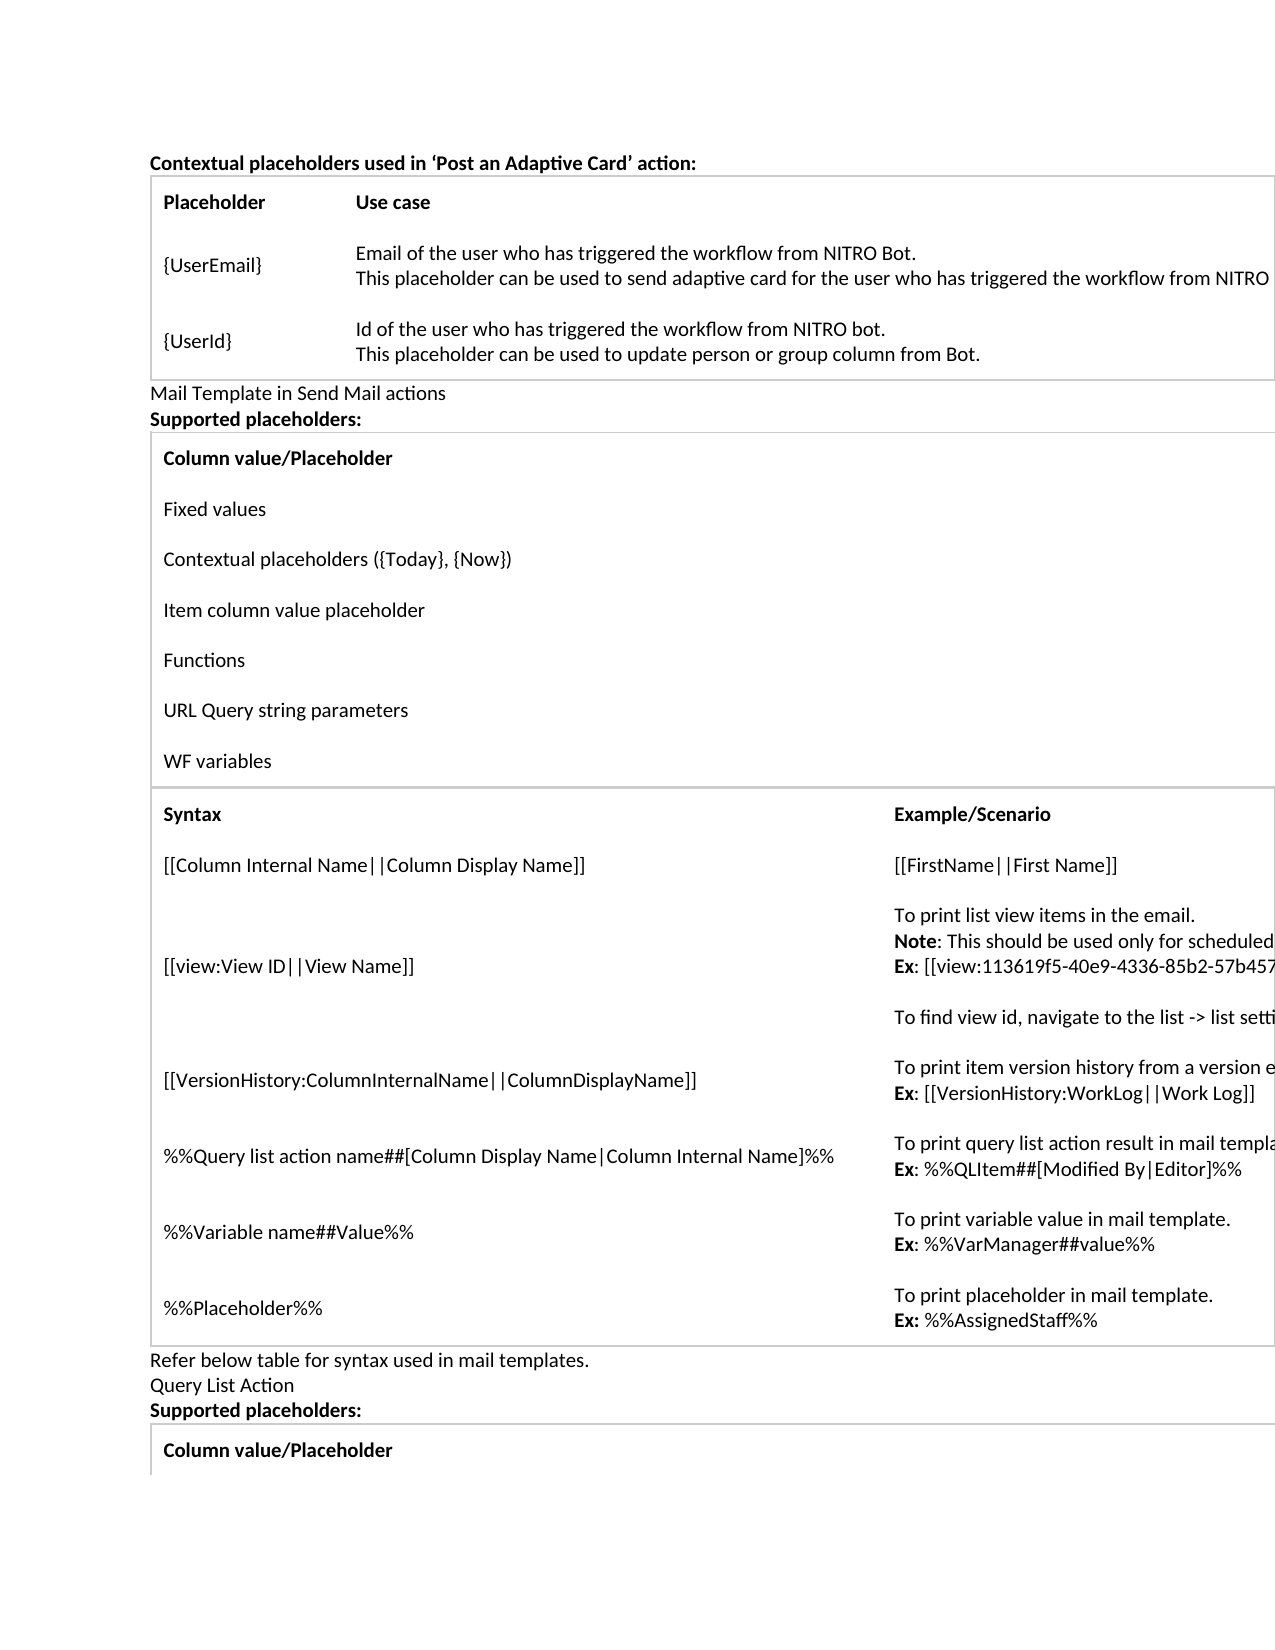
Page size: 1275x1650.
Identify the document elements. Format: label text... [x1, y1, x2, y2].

table_header Syntax [152, 789, 882, 839]
table_header Use case [343, 177, 1274, 227]
table_cell URL Query string parameters [152, 685, 1275, 736]
table_cell To print query list action result in mail template. Ex: %%QLItem##[Modified By|Editor]%% [882, 1118, 1274, 1194]
table_cell To print list view items in the email. Note: This should be used only for scheduled reports workflows Ex: [[view:113619f5-40e9-4336-85b2-57b457b6673e||All Open Tasks]] To find view id, navigate to the list -> list settings -> Edit the view and find the view Id in the browser URL [882, 890, 1274, 1042]
table_cell %%Query list action name##[Column Display Name|Column Internal Name]%% [152, 1118, 882, 1194]
text Contextual placeholders used in ‘Post an Adaptive Card’ action: [150, 150, 1125, 175]
table_cell [[VersionHistory:ColumnInternalName||ColumnDisplayName]] [152, 1042, 882, 1118]
table_header Example/Scenario [882, 789, 1274, 839]
table_cell Email of the user who has triggered the workflow from NITRO Bot. This placeholder can be used to send adaptive card for the user who has triggered the workflow from NITRO Bot. [343, 228, 1274, 303]
text Supported placeholders: [150, 406, 1125, 431]
table_cell [[view:View ID||View Name]] [152, 890, 882, 1042]
text Query List Action [150, 1372, 1125, 1398]
table_cell To print variable value in mail template. Ex: %%VarManager##value%% [882, 1194, 1274, 1269]
table_cell To print placeholder in mail template. Ex: %%AssignedStaff%% [882, 1270, 1274, 1345]
table_header Placeholder [152, 177, 343, 227]
text Refer below table for syntax used in mail templates. [150, 1347, 1125, 1372]
table_cell [[Column Internal Name||Column Display Name]] [152, 840, 882, 890]
table_cell Functions [152, 635, 1275, 685]
table_cell WF variables [152, 736, 1275, 786]
table_cell To print item version history from a version enabled multiple lines of text column. Ex: [[VersionHistory:WorkLog||Work Log]] [882, 1042, 1274, 1118]
table_cell Contextual placeholders ({Today}, {Now}) [152, 534, 1275, 584]
table_cell %%Variable name##Value%% [152, 1194, 882, 1269]
table_header Column value/Placeholder [152, 1425, 1275, 1475]
table_cell {UserEmail} [152, 228, 343, 303]
table_header Column value/Placeholder [152, 433, 1275, 483]
table_cell [[FirstName||First Name]] [882, 840, 1274, 890]
table_cell Fixed values [152, 484, 1275, 534]
table_cell %%Placeholder%% [152, 1270, 882, 1345]
table_cell Item column value placeholder [152, 584, 1275, 635]
text Supported placeholders: [150, 1398, 1125, 1423]
table_cell Id of the user who has triggered the workflow from NITRO bot. This placeholder can be used to update person or group column from Bot. [343, 303, 1274, 379]
table_cell {UserId} [152, 303, 343, 379]
text Mail Template in Send Mail actions [150, 381, 1125, 406]
